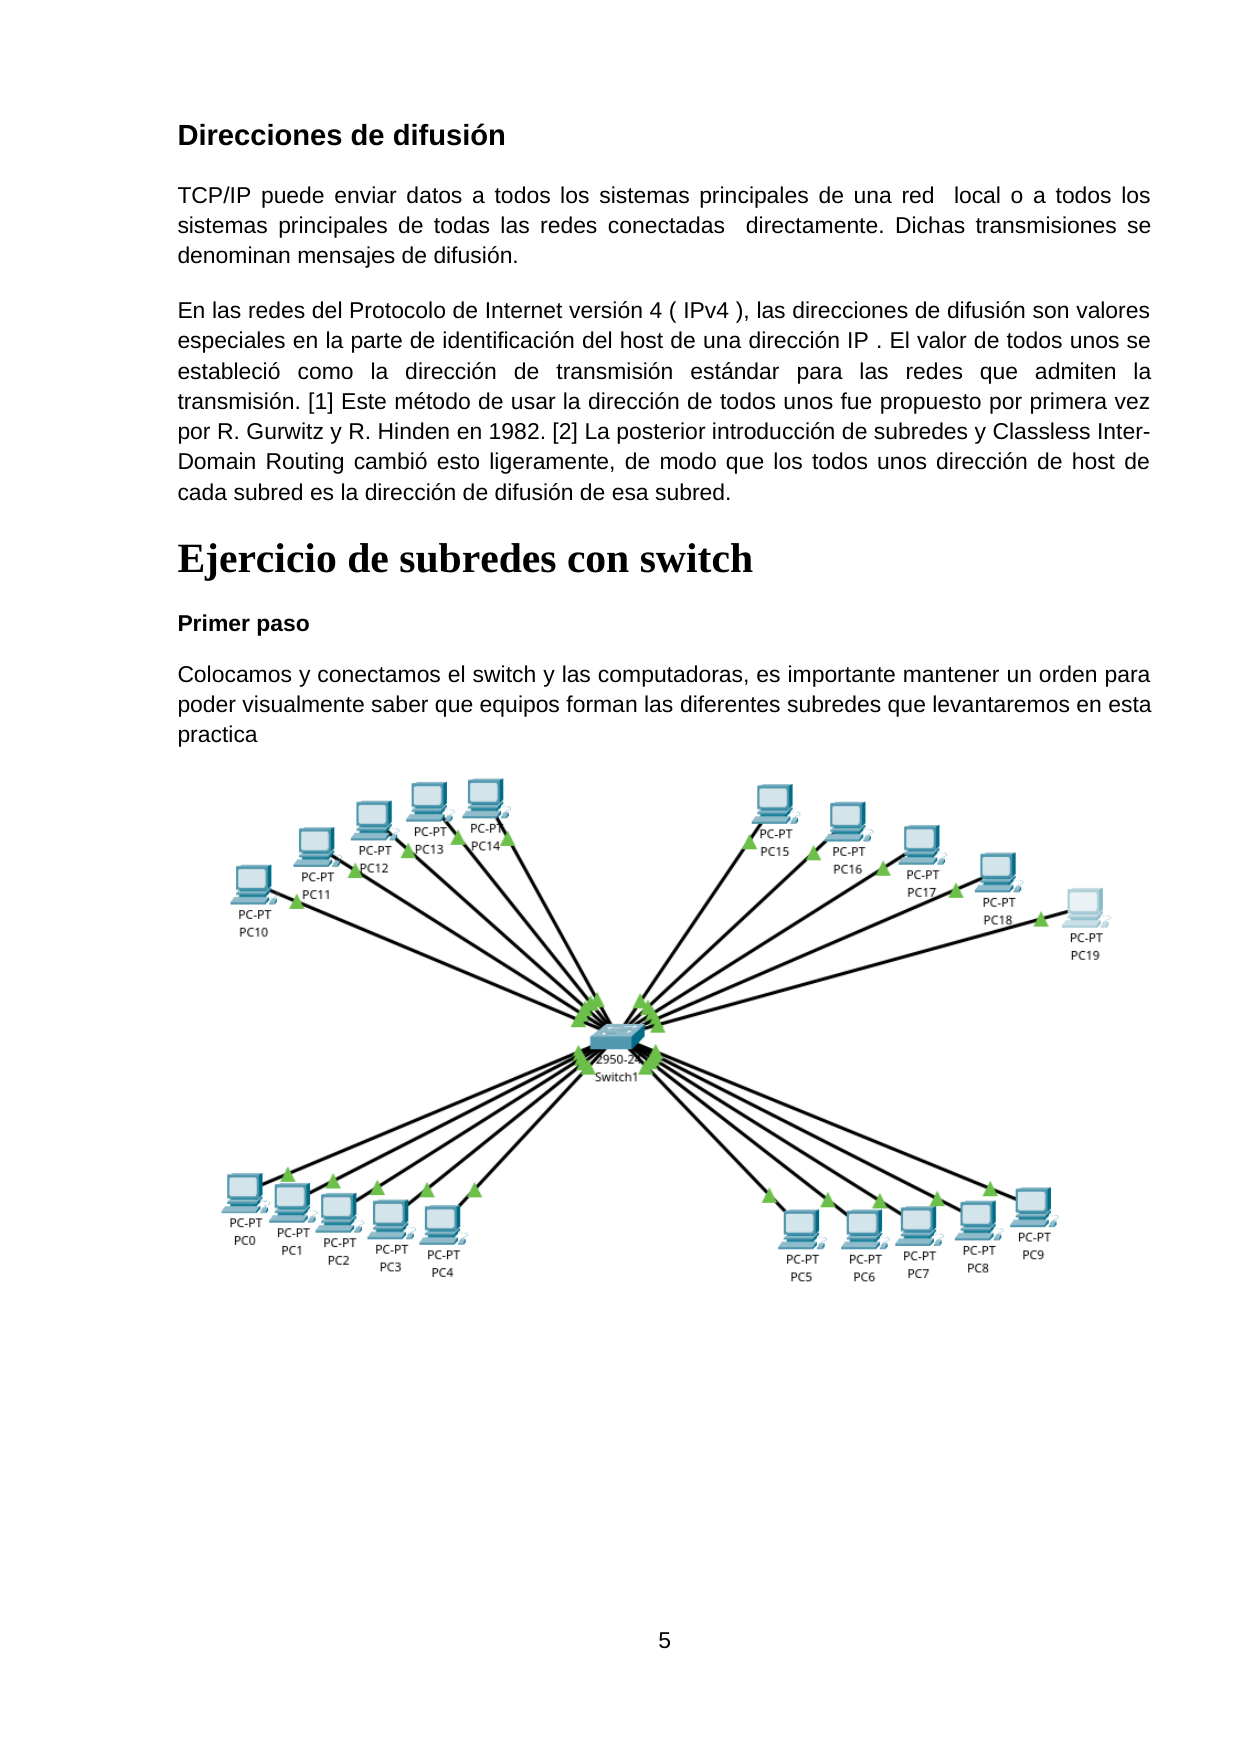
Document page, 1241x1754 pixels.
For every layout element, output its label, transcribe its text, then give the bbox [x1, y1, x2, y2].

text Direcciones de difusión [177, 118, 1152, 152]
text En las redes del Protocolo de Internet versión 4 ( IPv4 ), las direcciones de difusión son valores especiales en la parte de identificación del host de una dirección IP . El valor de todos unos se estableció como la dirección de transmisión estándar para las redes que admiten la transmisión. [1] Este método de usar la dirección de todos unos fue propuesto por primera vez por R. Gurwitz y R. Hinden en 1982. [2] La posterior introducción de subredes y Classless Inter-Domain Routing cambió esto ligeramente, de modo que los todos unos dirección de host de cada subred es la dirección de difusión de esa subred. [177, 297, 1152, 505]
text Ejercicio de subredes con switch [177, 534, 1152, 582]
text Primer paso [177, 610, 1152, 636]
picture [215, 772, 1114, 1288]
text TCP/IP puede enviar datos a todos los sistemas principales de una red local o a todos los sistemas principales de todas las redes conectadas directamente. Dichas transmisiones se denominan mensajes de difusión. [177, 182, 1152, 268]
text Colocamos y conectamos el switch y las computadoras, es importante mantener un orden para poder visualmente saber que equipos forman las diferentes subredes que levantaremos en esta practica [177, 661, 1152, 747]
